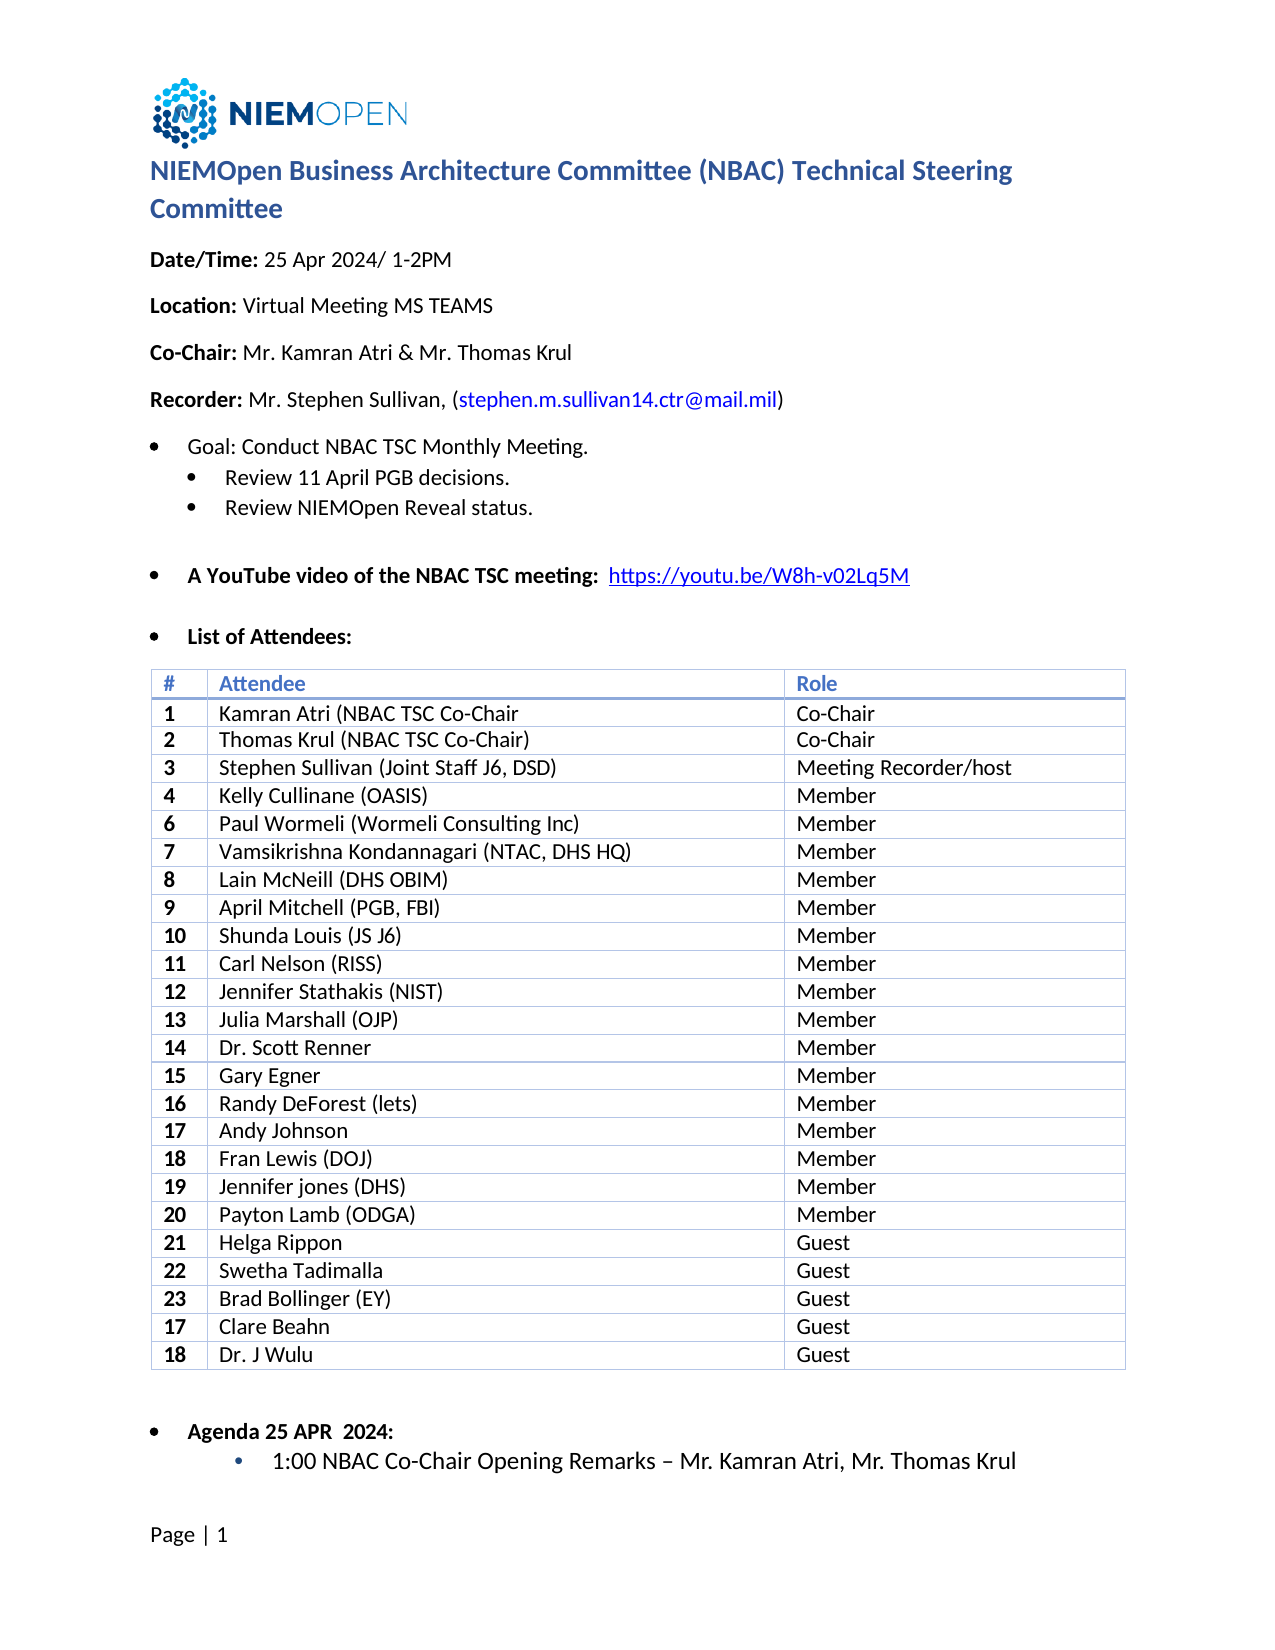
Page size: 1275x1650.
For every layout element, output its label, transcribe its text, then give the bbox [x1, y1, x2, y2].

table_cell 20 [152, 1202, 207, 1229]
table_cell 4 [152, 783, 207, 810]
table_cell Randy DeForest (lets) [208, 1090, 784, 1117]
picture [153, 78, 407, 149]
table_cell April Mitchell (PGB, FBI) [208, 895, 784, 922]
table_cell 13 [152, 1007, 207, 1033]
list Review 11 April PGB decisions. [187, 463, 1156, 491]
table_cell 3 [152, 755, 207, 782]
table_cell 14 [152, 1035, 207, 1061]
table_cell Thomas Krul (NBAC TSC Co-Chair) [208, 727, 784, 754]
table_cell 12 [152, 979, 207, 1006]
table_cell 21 [152, 1230, 207, 1257]
text Location: Virtual Meeting MS TEAMS [150, 292, 1156, 320]
table_cell Gary Egner [208, 1063, 784, 1089]
table_cell Member [785, 1118, 1125, 1145]
table_cell Brad Bollinger (EY) [208, 1286, 784, 1313]
table_cell Member [785, 1202, 1125, 1229]
table_cell Stephen Sullivan (Joint Staff J6, DSD) [208, 755, 784, 782]
table_cell 17 [152, 1118, 207, 1145]
list 1:00 NBAC Co-Chair Opening Remarks – Mr. Kamran Atri, Mr. Thomas Krul [234, 1445, 1156, 1476]
table_cell Guest [785, 1342, 1125, 1368]
table_cell Co-Chair [785, 727, 1125, 754]
table_cell Co-Chair [785, 700, 1125, 726]
table_cell 11 [152, 951, 207, 978]
table_cell Guest [785, 1258, 1125, 1285]
table_cell Member [785, 895, 1125, 922]
table_cell 18 [152, 1146, 207, 1173]
table_cell Guest [785, 1314, 1125, 1341]
table_cell Dr. J Wulu [208, 1342, 784, 1368]
table_cell 15 [152, 1063, 207, 1089]
table_cell 22 [152, 1258, 207, 1285]
table_cell Member [785, 1090, 1125, 1117]
list Agenda 25 APR 2024: [150, 1417, 1156, 1445]
table_cell Member [785, 1174, 1125, 1201]
table_cell Member [785, 1063, 1125, 1089]
table_cell Helga Rippon [208, 1230, 784, 1257]
table_cell Member [785, 783, 1125, 810]
subtitle List of Attendees: [150, 621, 1156, 650]
table_cell 2 [152, 727, 207, 754]
table_cell Member [785, 811, 1125, 838]
table_cell Member [785, 1035, 1125, 1061]
list Goal: Conduct NBAC TSC Monthly Meeting. [150, 432, 1156, 460]
table_cell 18 [152, 1342, 207, 1368]
table_cell Member [785, 951, 1125, 978]
table_cell 19 [152, 1174, 207, 1201]
table_cell 17 [152, 1314, 207, 1341]
table_cell 9 [152, 895, 207, 922]
table_cell Meeting Recorder/host [785, 755, 1125, 782]
table_cell 16 [152, 1090, 207, 1117]
table_cell Jennifer Stathakis (NIST) [208, 979, 784, 1006]
table_cell 7 [152, 839, 207, 866]
table_cell Member [785, 923, 1125, 949]
text Recorder: Mr. Stephen Sullivan, (stephen.m.sullivan14.ctr@mail.mil) [150, 386, 1156, 413]
table_header # [152, 670, 207, 697]
table_cell Member [785, 979, 1125, 1006]
table_cell Julia Marshall (OJP) [208, 1007, 784, 1033]
table_cell Jennifer jones (DHS) [208, 1174, 784, 1201]
table_cell 8 [152, 867, 207, 894]
table_cell Member [785, 1007, 1125, 1033]
table_cell Paul Wormeli (Wormeli Consulting Inc) [208, 811, 784, 838]
table_cell Fran Lewis (DOJ) [208, 1146, 784, 1173]
table_cell 23 [152, 1286, 207, 1313]
table_cell Kelly Cullinane (OASIS) [208, 783, 784, 810]
table_cell 6 [152, 811, 207, 838]
table_cell Vamsikrishna Kondannagari (NTAC, DHS HQ) [208, 839, 784, 866]
table_cell Dr. Scott Renner [208, 1035, 784, 1061]
table_cell 10 [152, 923, 207, 949]
text Co-Chair: Mr. Kamran Atri & Mr. Thomas Krul [150, 338, 1156, 366]
table_cell Andy Johnson [208, 1118, 784, 1145]
list A YouTube video of the NBAC TSC meeting: https://youtu.be/W8h-v02Lq5M [150, 561, 1046, 589]
table_cell Member [785, 1146, 1125, 1173]
table_header Attendee [208, 670, 784, 697]
list Review NIEMOpen Reveal status. [187, 493, 1156, 521]
table_cell Carl Nelson (RISS) [208, 951, 784, 978]
table_cell Swetha Tadimalla [208, 1258, 784, 1285]
table_cell Guest [785, 1230, 1125, 1257]
table_cell Shunda Louis (JS J6) [208, 923, 784, 949]
table_cell Member [785, 867, 1125, 894]
table_header Role [785, 670, 1125, 697]
table_cell Guest [785, 1286, 1125, 1313]
title NIEMOpen Business Architecture Committee (NBAC) Technical Steering Committee [150, 152, 1141, 226]
table_cell Member [785, 839, 1125, 866]
table_cell Lain McNeill (DHS OBIM) [208, 867, 784, 894]
table_cell Payton Lamb (ODGA) [208, 1202, 784, 1229]
table_cell Clare Beahn [208, 1314, 784, 1341]
text Date/Time: 25 Apr 2024/ 1-2PM [150, 245, 1156, 273]
table_cell 1 [152, 700, 207, 726]
table_cell Kamran Atri (NBAC TSC Co-Chair [208, 700, 784, 726]
